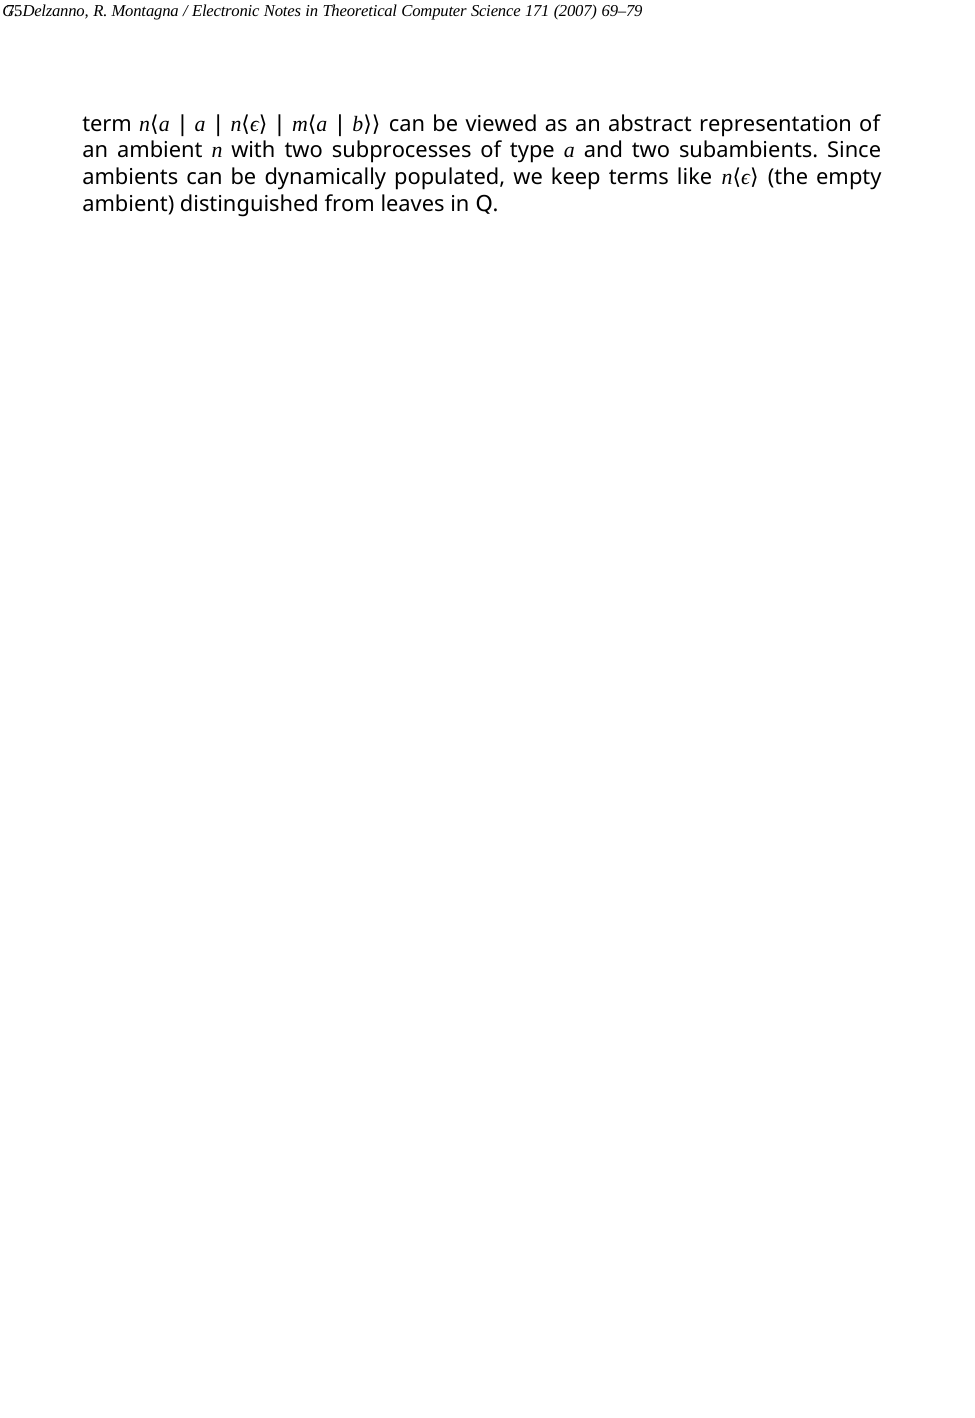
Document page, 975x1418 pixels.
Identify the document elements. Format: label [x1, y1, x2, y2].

text [82, 110, 881, 218]
